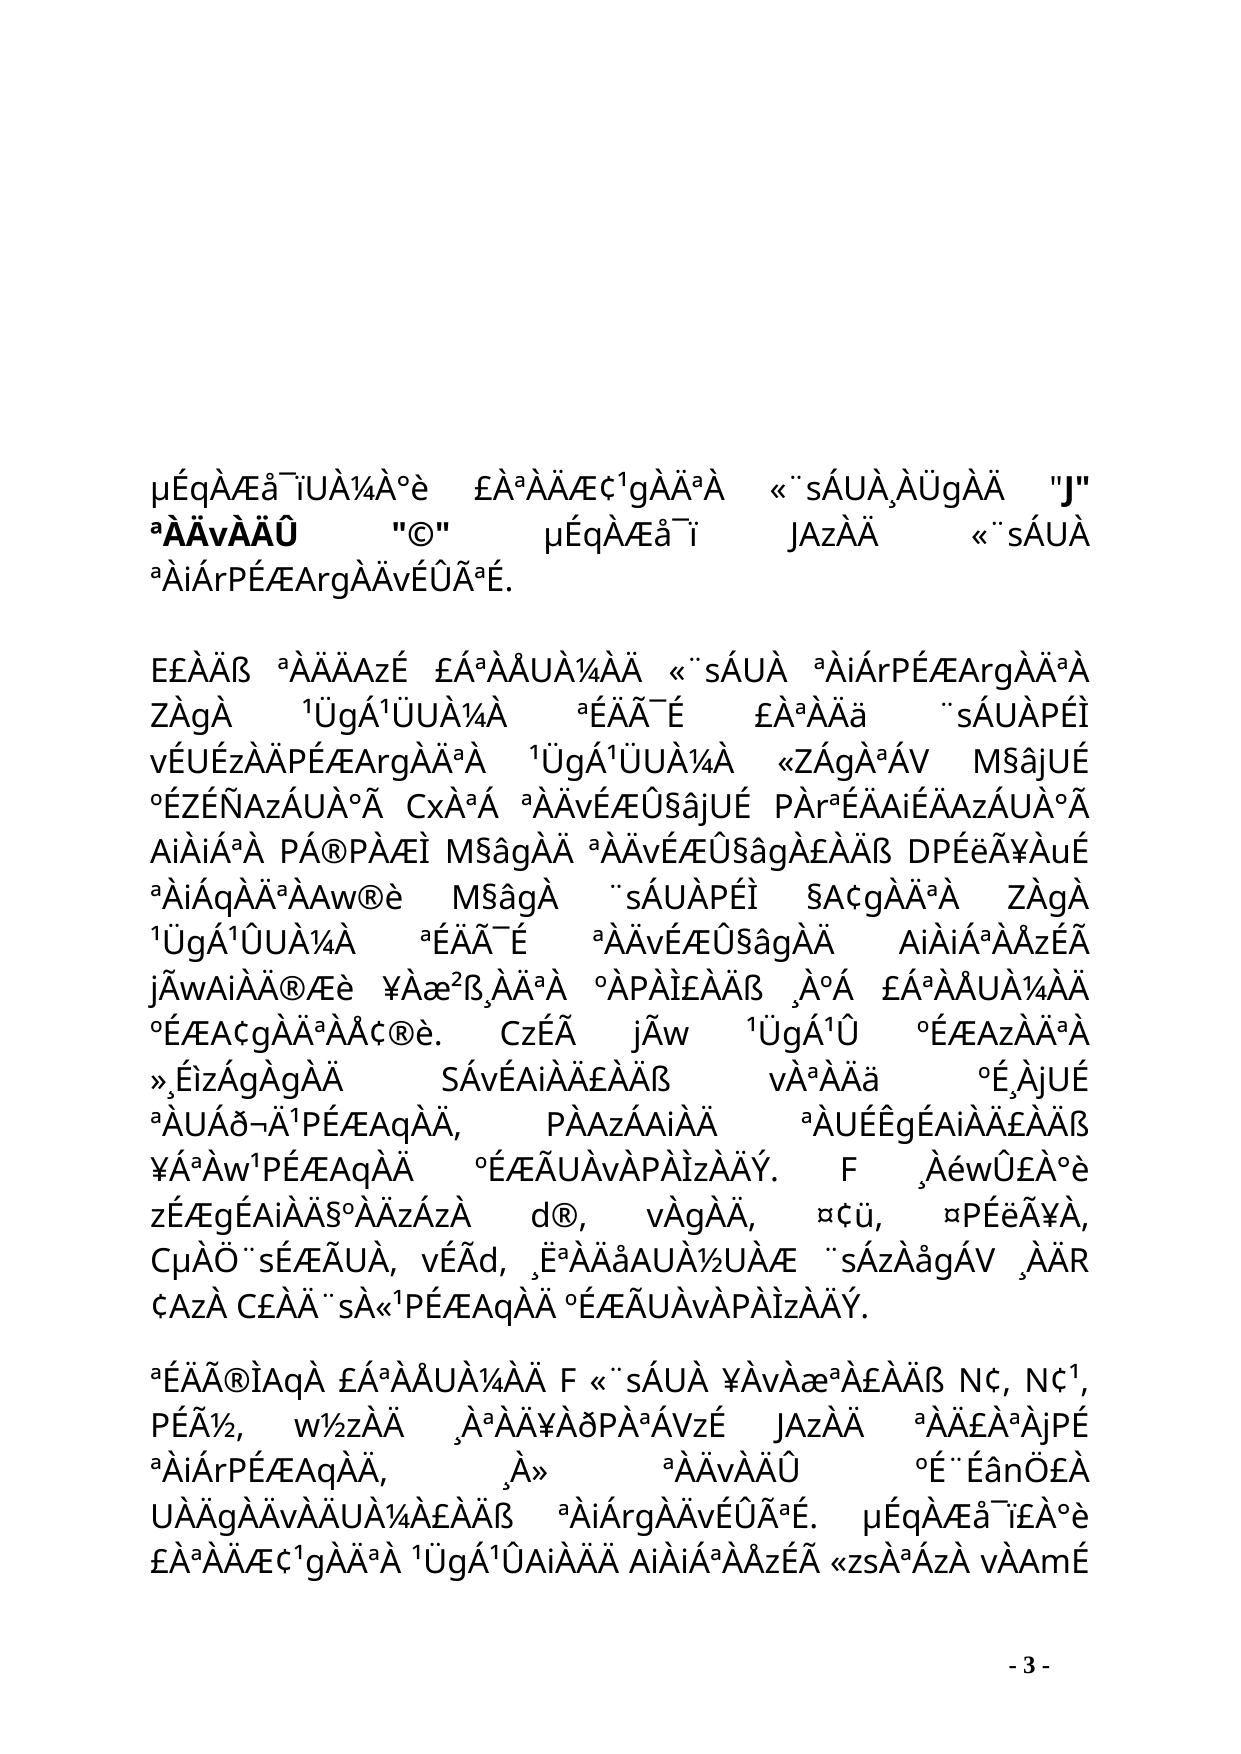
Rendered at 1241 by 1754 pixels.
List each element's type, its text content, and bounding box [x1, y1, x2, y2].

text ªÉÄÃ®ÌAqÀ £ÁªÀÅUÀ¼ÀÄ MAzÉÃ PÀÄlÄA§PÉÌ ¸ÉÃjzÀªÀgÁVzÀÄÝ, µÉqÀÆå¯ï ¸ÀéwÛ£À°è £ÀªÀÄUÉ ºÀPÀÄÌ¨sÁzsÀåvÉUÀ½gÀÄªÀ ¤«ÄvÀå F «¨sÁUÀ ¥ÀvÀæzÀ ªÀÄÄSÉÃ£À µÉqÀÆå¯ï ¸ÀévÀÛ£ÀÄß PÉ¼ÀPÀAqÀAvÉ µÉqÀÆå¯ïUÀ¼À°è £ÀªÀÄÆ¢¹gÀÄªÀ «¨sÁUÀ¸ÀÜgÀÄ "J" ªÀÄvÀÄÛ "©" µÉqÀÆå¯ï JAzÀÄ «¨sÁUÀ ªÀiÁrPÉÆArgÀÄvÉÛÃªÉ. [150, 465, 1090, 601]
text E£ÀÄß ªÀÄÄAzÉ £ÁªÀÅUÀ¼ÀÄ «¨sÁUÀ ªÀiÁrPÉÆArgÀÄªÀ ZÀgÀ ¹ÜgÁ¹ÜUÀ¼À ªÉÄÃ¯É £ÀªÀÄä ¨sÁUÀPÉÌ vÉUÉzÀÄPÉÆArgÀÄªÀ ¹ÜgÁ¹ÜUÀ¼À «ZÁgÀªÁV M§âjUÉ ºÉZÉÑAzÁUÀ°Ã CxÀªÁ ªÀÄvÉÆÛ§âjUÉ PÀrªÉÄAiÉÄAzÁUÀ°Ã AiÀiÁªÀ PÁ®PÀÆÌ M§âgÀÄ ªÀÄvÉÆÛ§âgÀ£ÀÄß DPÉëÃ¥ÀuÉ ªÀiÁqÀÄªÀAw®è M§âgÀ ¨sÁUÀPÉÌ §A¢gÀÄªÀ ZÀgÀ ¹ÜgÁ¹ÛUÀ¼À ªÉÄÃ¯É ªÀÄvÉÆÛ§âgÀÄ AiÀiÁªÀÅzÉÃ jÃwAiÀÄ®Æè ¥Àæ²ß¸ÀÄªÀ ºÀPÀÌ£ÀÄß ¸ÀºÁ £ÁªÀÅUÀ¼ÀÄ ºÉÆA¢gÀÄªÀÅ¢®è. CzÉÃ jÃw ¹ÜgÁ¹Û ºÉÆAzÀÄªÀ »¸ÉìzÁgÀgÀÄ SÁvÉAiÀÄ£ÀÄß vÀªÀÄä ºÉ¸ÀjUÉ ªÀUÁð¬Ä¹PÉÆAqÀÄ, PÀAzÁAiÀÄ ªÀUÉÊgÉAiÀÄ£ÀÄß ¥ÁªÀw¹PÉÆAqÀÄ ºÉÆÃUÀvÀPÀÌzÀÄÝ. F ¸ÀéwÛ£À°è zÉÆgÉAiÀÄ§ºÀÄzÁzÀ d®, vÀgÀÄ, ¤¢ü, ¤PÉëÃ¥À, CµÀÖ¨sÉÆÃUÀ, vÉÃd, ¸ËªÀÄåAUÀ½UÀÆ ¨sÁzÀågÁV ¸ÀÄR¢AzÀ C£ÀÄ¨sÀ«¹PÉÆAqÀÄ ºÉÆÃUÀvÀPÀÌzÀÄÝ. [150, 647, 1090, 1328]
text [150, 1356, 1090, 1583]
